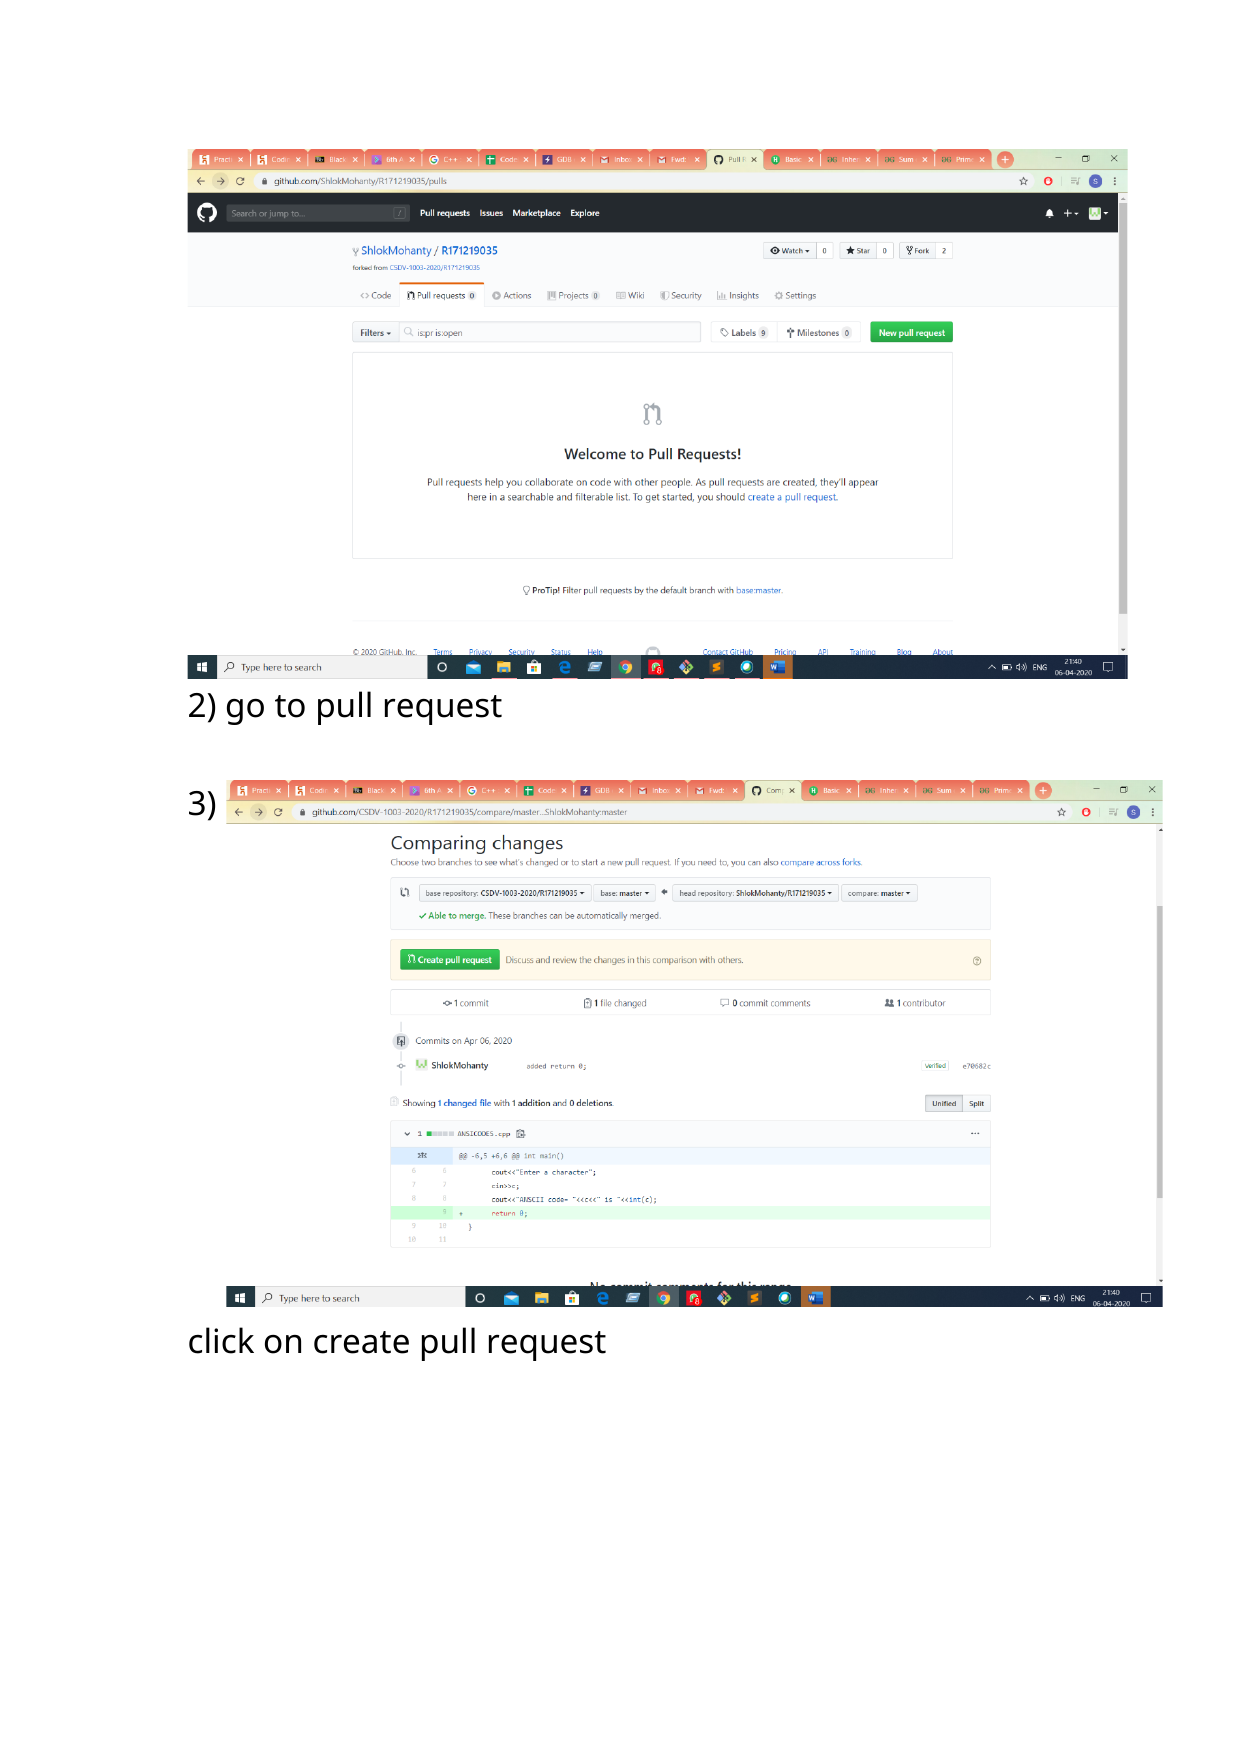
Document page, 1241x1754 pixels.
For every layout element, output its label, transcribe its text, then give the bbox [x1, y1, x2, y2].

picture [187, 149, 1128, 679]
list go to pull request [187, 679, 1090, 727]
picture [225, 780, 1162, 1306]
